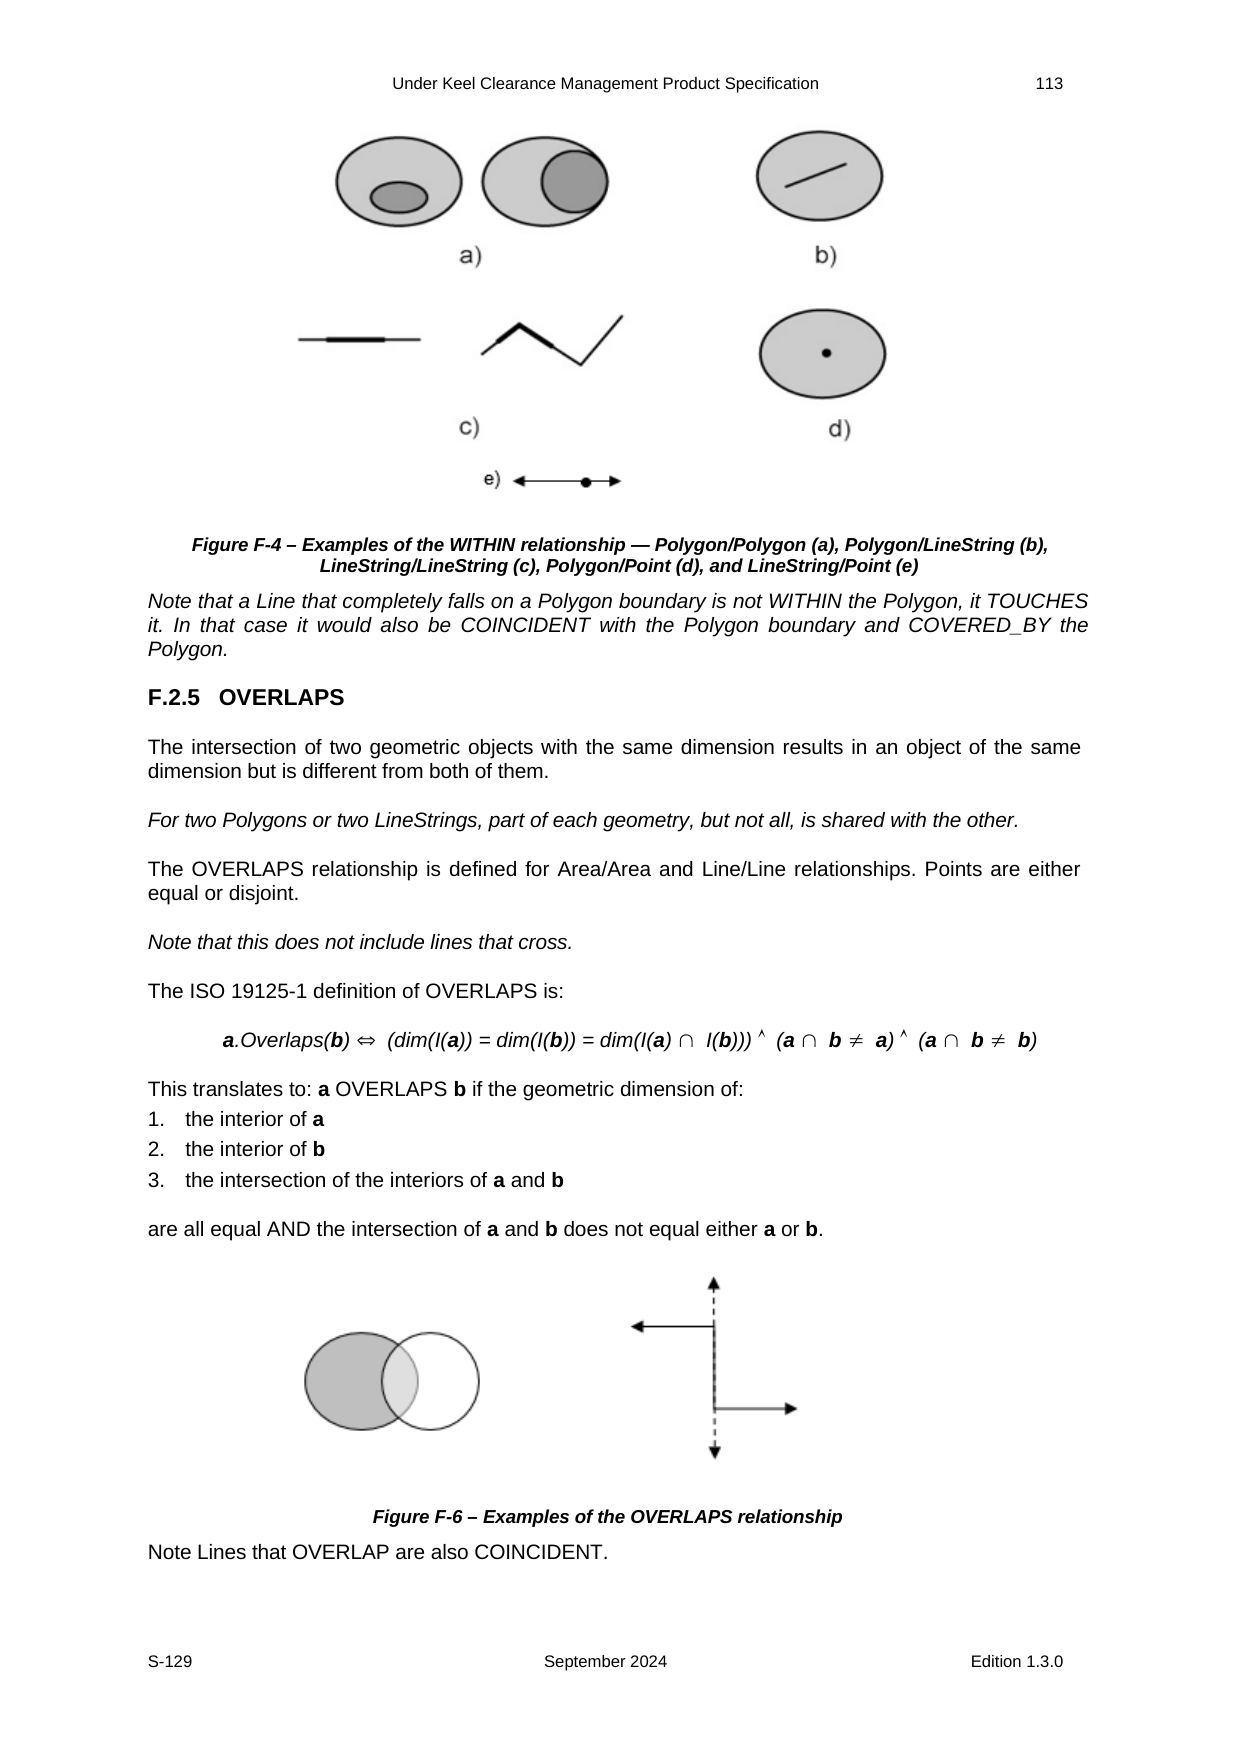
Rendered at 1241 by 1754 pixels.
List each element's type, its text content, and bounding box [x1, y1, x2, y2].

text Figure F-6 – Examples of the OVERLAPS relationship [298, 1506, 1092, 1528]
text Note that a Line that completely falls on a Polygon boundary is not WITHIN the Polygon, it TOUCHES it. In that case it would also be COINCIDENT with the Polygon boundary and COVERED_BY the Polygon. [148, 589, 1092, 661]
text are all equal AND the intersection of a and b does not equal either a or b. [148, 1216, 1092, 1240]
picture [289, 118, 942, 509]
text The intersection of two geometric objects with the same dimension results in an object of the same dimension but is different from both of them. [148, 735, 1082, 783]
text Note Lines that OVERLAP are also COINCIDENT. [148, 1540, 1082, 1564]
text Note that this does not include lines that cross. [148, 930, 1082, 954]
text a.Overlaps(b) (dim(I(a)) = dim(I(b)) = dim(I(a) I(b))) (a b a) (a b b) [148, 1028, 1092, 1052]
list the interior of a [148, 1107, 1092, 1131]
text This translates to: a OVERLAPS b if the geometric dimension of: [148, 1077, 1092, 1101]
text The OVERLAPS relationship is defined for Area/Area and Line/Line relationships. Points are either equal or disjoint. [148, 857, 1082, 905]
list the interior of b [148, 1137, 1092, 1161]
picture [289, 1265, 818, 1481]
text For two Polygons or two LineStrings, part of each geometry, but not all, is shared with the other. [148, 808, 1082, 832]
text The ISO 19125-1 definition of OVERLAPS is: [148, 979, 1092, 1003]
list the intersection of the interiors of a and b [148, 1167, 1092, 1191]
subtitle OVERLAPS [148, 686, 1092, 710]
text Figure F-4 – Examples of the WITHIN relationship — Polygon/Polygon (a), Polygon/LineString (b), LineString/LineString (c), Polygon/Point (d), and LineString/Point (e) [148, 533, 1092, 577]
